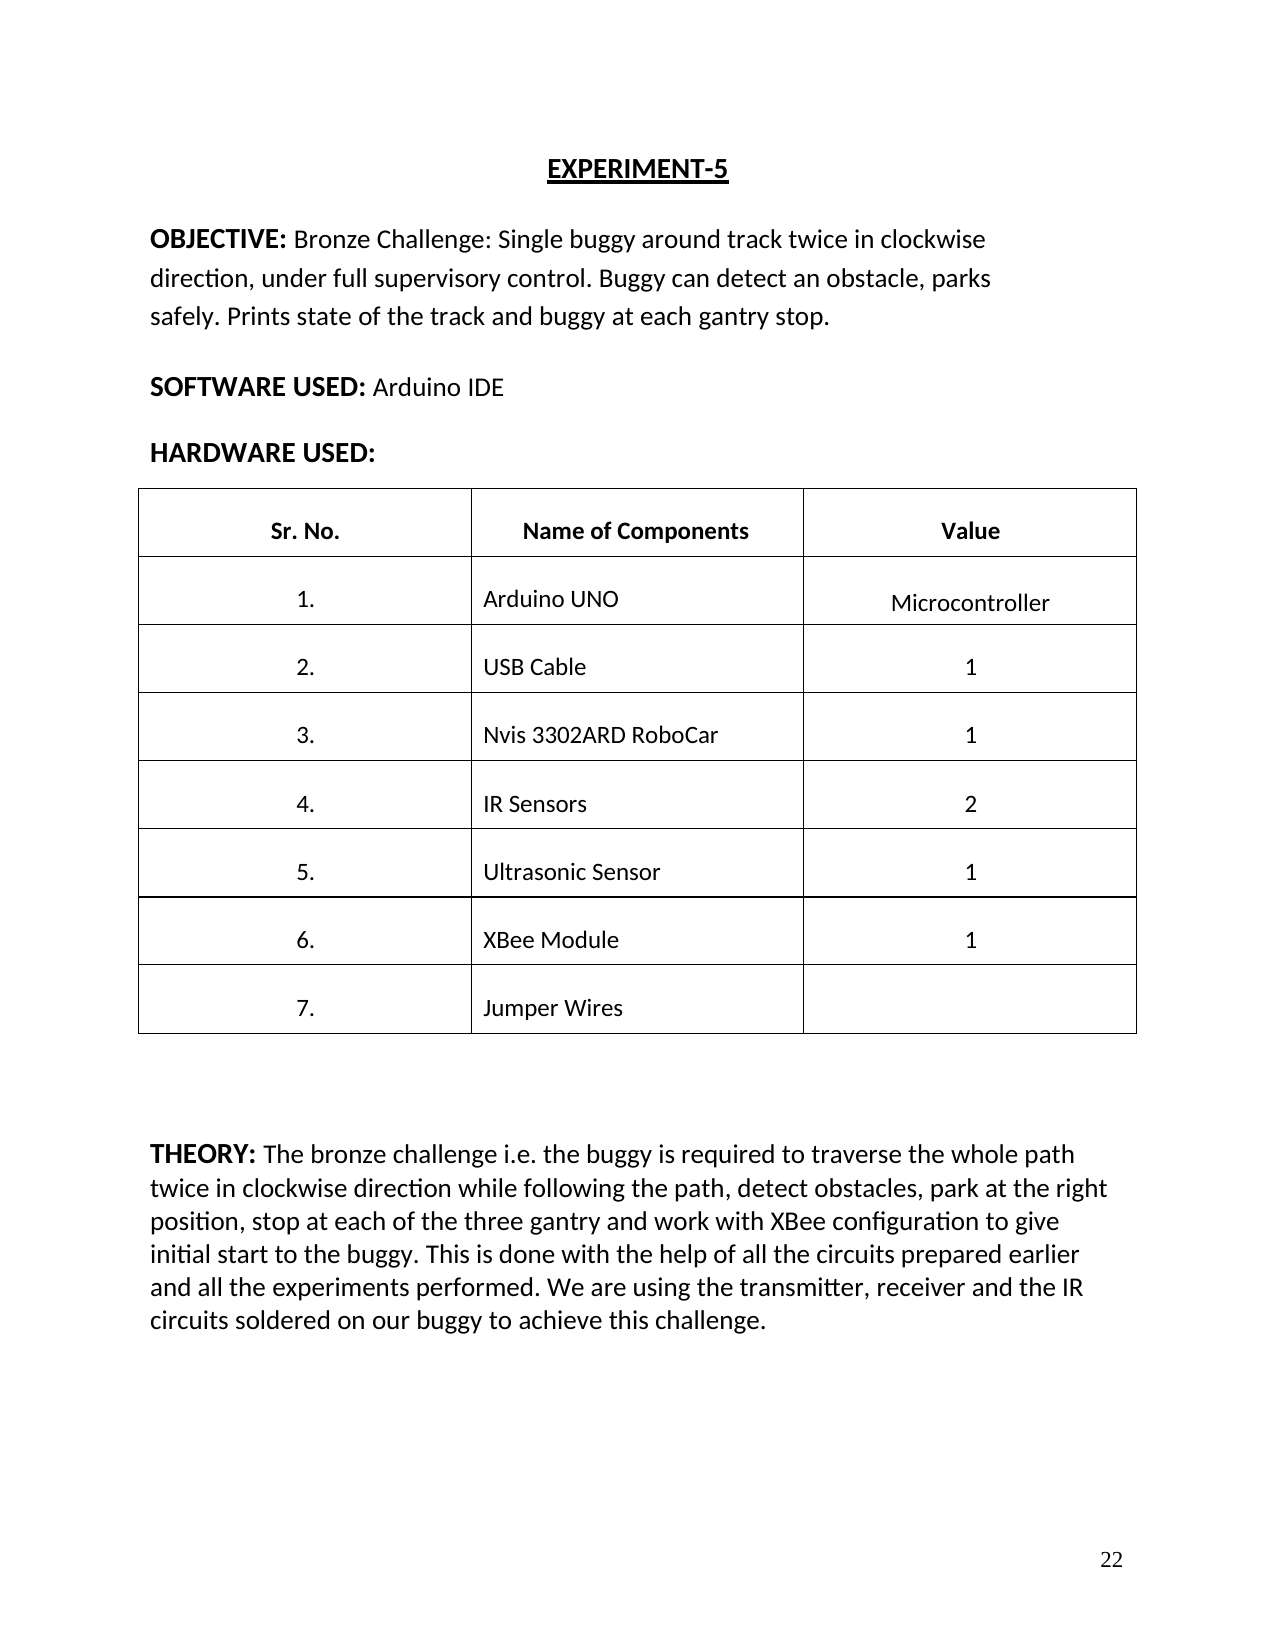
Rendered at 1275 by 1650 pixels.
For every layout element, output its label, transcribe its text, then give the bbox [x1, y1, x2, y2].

table_cell IR Sensors [472, 761, 803, 828]
text SOFTWARE USED: Arduino IDE [150, 368, 1150, 404]
table_cell 1 [804, 625, 1136, 692]
table_cell Ultrasonic Sensor [472, 829, 803, 896]
table_cell 1. [139, 557, 471, 624]
table_cell Microcontroller [804, 557, 1136, 624]
table_cell XBee Module [472, 898, 803, 964]
table_cell 6. [139, 898, 471, 964]
subtitle HARDWARE USED: [150, 434, 1150, 470]
table_cell Jumper Wires [472, 965, 803, 1032]
text OBJECTIVE: Bronze Challenge: Single buggy around track twice in clockwise direction, under full supervisory control. Buggy can detect an obstacle, parks safely. Prints state of the track and buggy at each gantry stop. [150, 221, 1064, 332]
text THEORY: The bronze challenge i.e. the buggy is required to traverse the whole path twice in clockwise direction while following the path, detect obstacles, park at the right position, stop at each of the three gantry and work with XBee configuration to give initial start to the buggy. This is done with the help of all the circuits prepared earlier and all the experiments performed. We are using the transmitter, receiver and the IR circuits soldered on our buggy to achieve this challenge. [150, 1135, 1121, 1336]
table_cell [804, 965, 1136, 1032]
table_cell 2 [804, 761, 1136, 828]
table_cell 2. [139, 625, 471, 692]
table_cell 1 [804, 693, 1136, 760]
table_cell 1 [804, 829, 1136, 896]
table_header Name of Components [472, 489, 803, 556]
table_cell 3. [139, 693, 471, 760]
table_cell 5. [139, 829, 471, 896]
table_cell 7. [139, 965, 471, 1032]
table_cell 1 [804, 898, 1136, 964]
table_cell Arduino UNO [472, 557, 803, 624]
table_cell USB Cable [472, 625, 803, 692]
table_cell Nvis 3302ARD RoboCar [472, 693, 803, 760]
table_header Value [804, 489, 1136, 556]
table_cell 4. [139, 761, 471, 828]
text EXPERIMENT-5 [353, 150, 922, 186]
table_header Sr. No. [139, 489, 471, 556]
